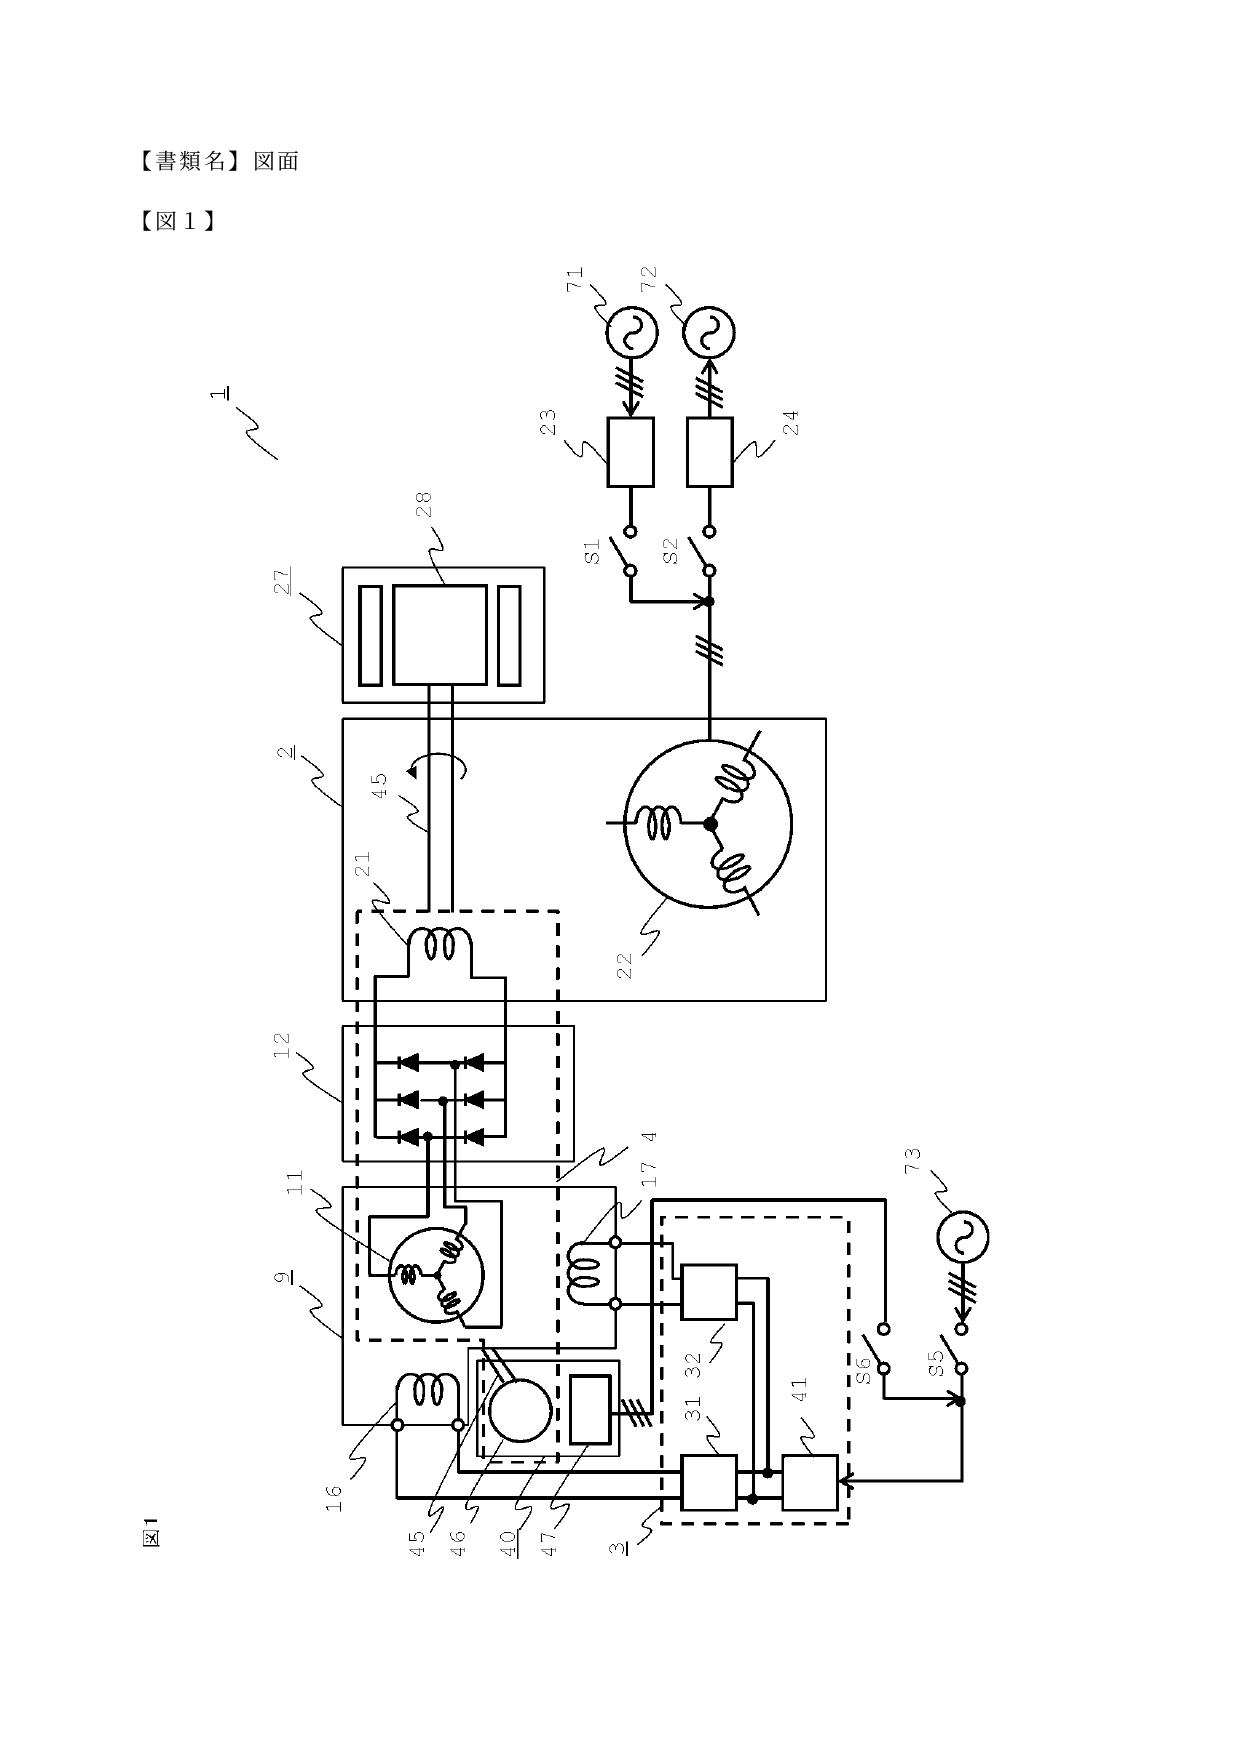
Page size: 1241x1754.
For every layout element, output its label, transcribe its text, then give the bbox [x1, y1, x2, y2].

text 【図１】 [131, 190, 1110, 250]
text 【書類名】図面 [131, 131, 1110, 190]
picture [130, 249, 990, 1573]
